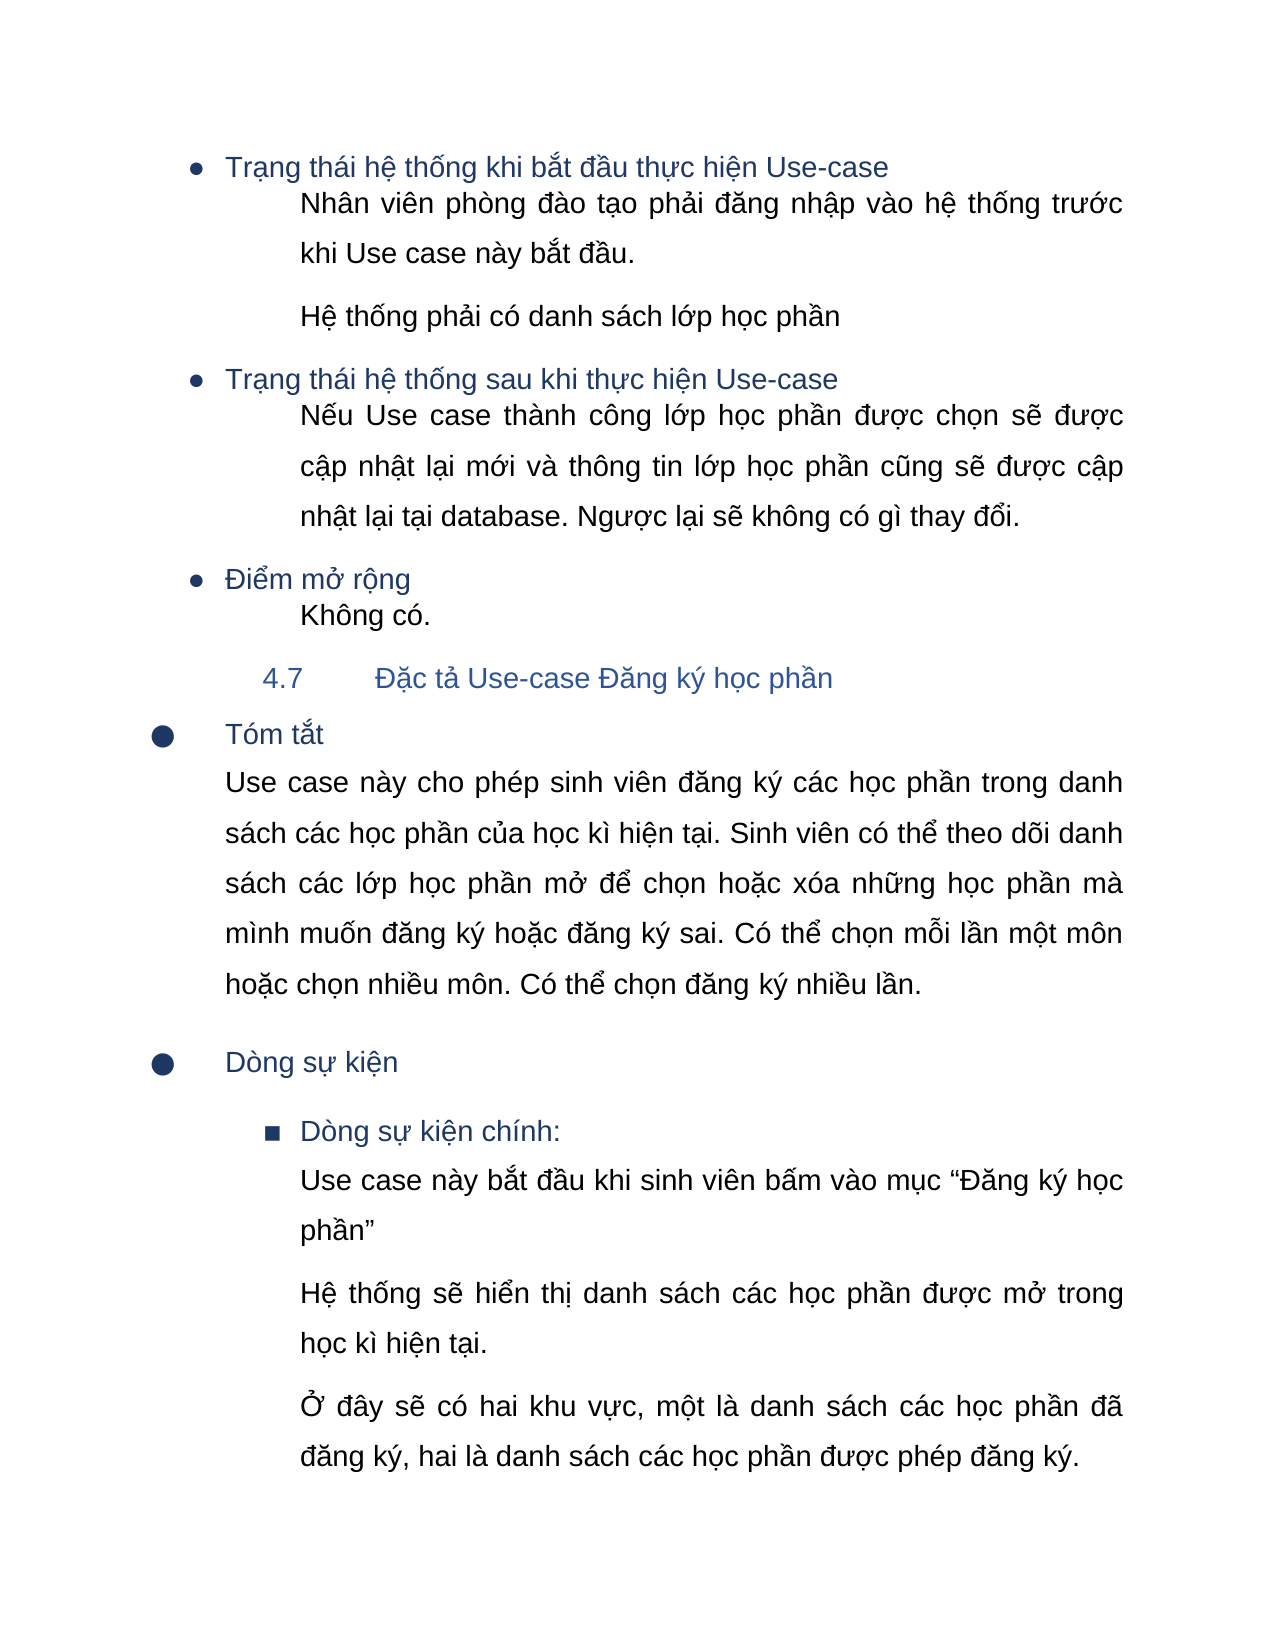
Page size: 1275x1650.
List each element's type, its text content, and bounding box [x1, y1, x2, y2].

text Hệ thống phải có danh sách lớp học phần [300, 299, 1125, 333]
text Use case này cho phép sinh viên đăng ký các học phần trong danh sách các học phần của học kì hiện tại. Sinh viên có thể theo dõi danh sách các lớp học phần mở để chọn hoặc xóa những học phần mà mình muốn đăng ký hoặc đăng ký sai. Có thể chọn mỗi lần một môn hoặc chọn nhiều môn. Có thể chọn đăng ký nhiều lần. [225, 765, 1125, 1000]
text Nếu Use case thành công lớp học phần được chọn sẽ được cập nhật lại mới và thông tin lớp học phần cũng sẽ được cập nhật lại tại database. Ngược lại sẽ không có gì thay đổi. [300, 398, 1125, 532]
text Không có. [300, 598, 1125, 631]
subtitle Tóm tắt [150, 701, 1125, 761]
text Ở đây sẽ có hai khu vực, một là danh sách các học phần đã đăng ký, hai là danh sách các học phần được phép đăng ký. [300, 1389, 1125, 1473]
text Hệ thống sẽ hiển thị danh sách các học phần được mở trong học kì hiện tại. [300, 1276, 1125, 1359]
text Nhân viên phòng đào tạo phải đăng nhập vào hệ thống trước khi Use case này bắt đầu. [300, 186, 1125, 270]
subtitle Đặc tả Use-case Đăng ký học phần [262, 661, 1125, 694]
subtitle Trạng thái hệ thống sau khi thực hiện Use-case [187, 362, 1125, 396]
subtitle Điểm mở rộng [187, 562, 1125, 595]
subtitle Dòng sự kiện chính: [262, 1098, 1125, 1158]
subtitle Trạng thái hệ thống khi bắt đầu thực hiện Use-case [187, 150, 1125, 183]
text Use case này bắt đầu khi sinh viên bấm vào mục “Đăng ký học phần” [300, 1163, 1125, 1246]
subtitle Dòng sự kiện [150, 1029, 1125, 1089]
